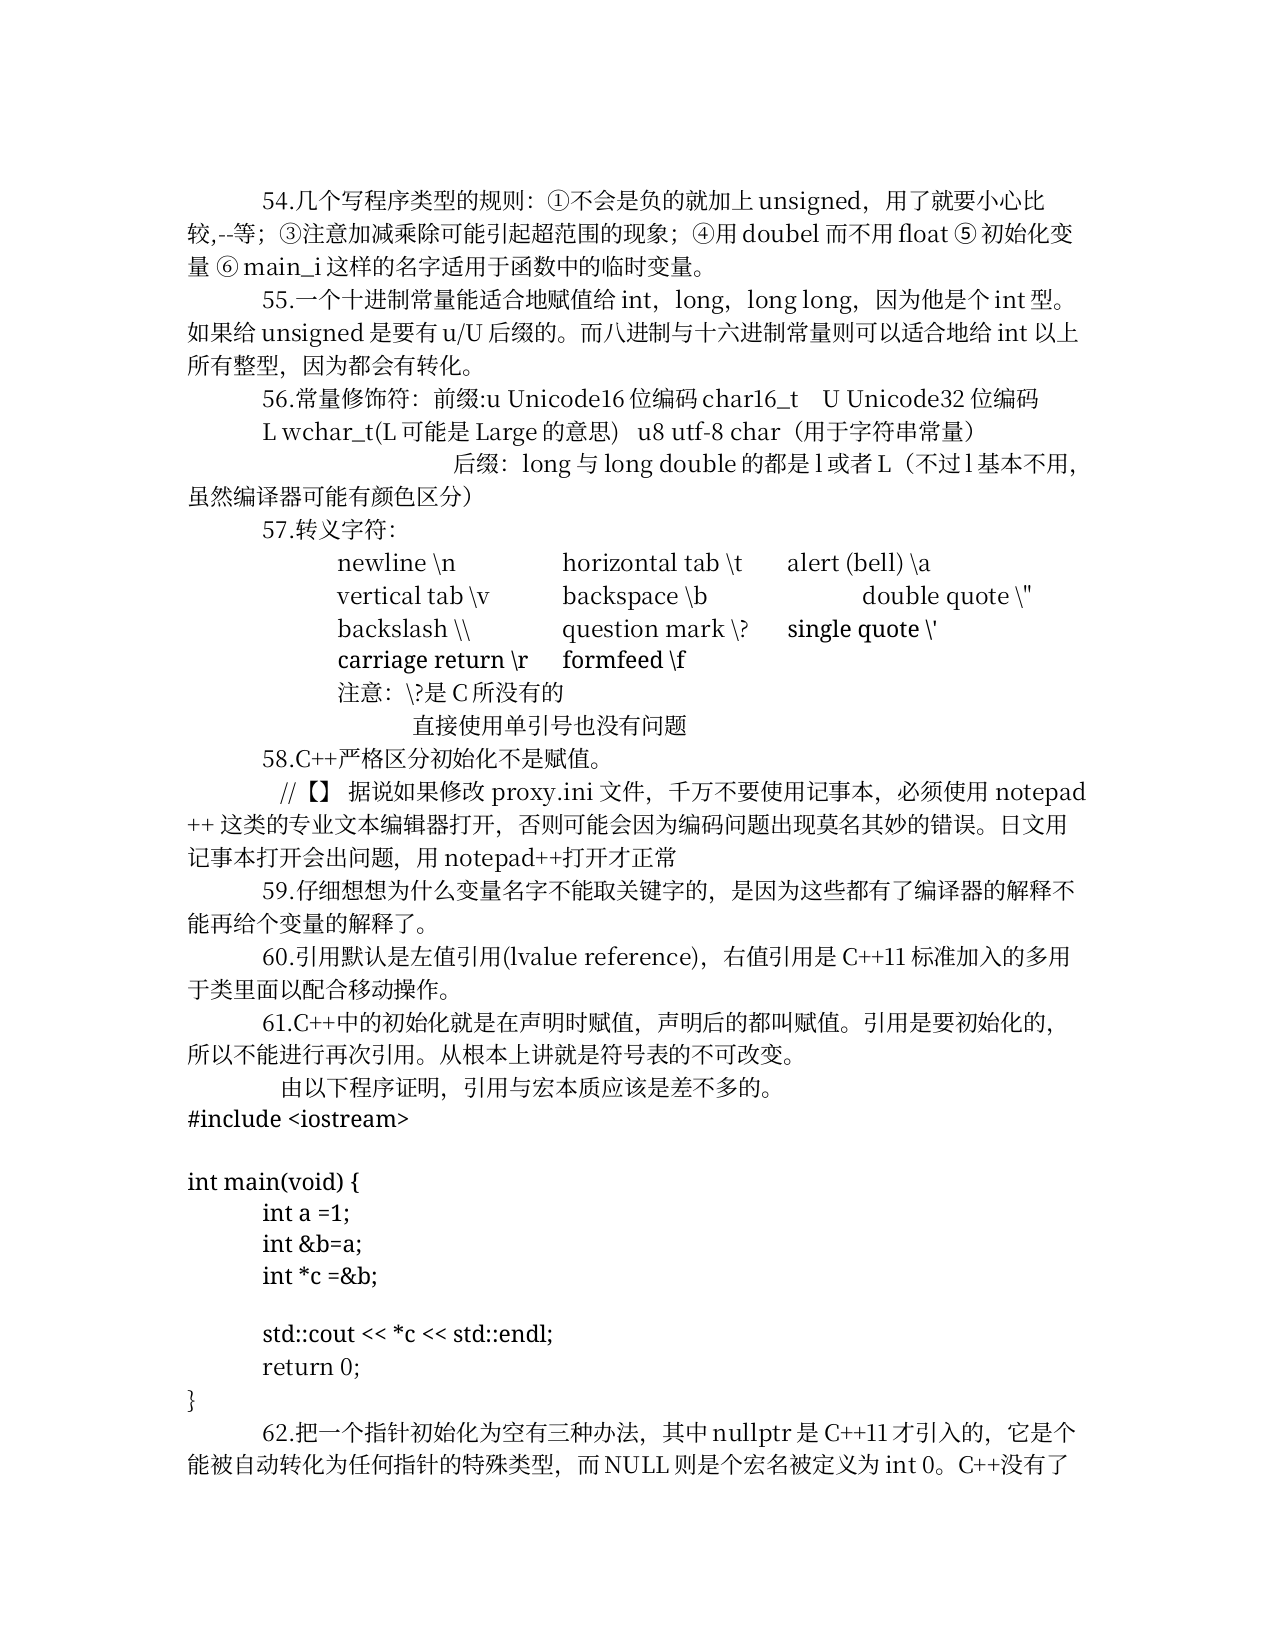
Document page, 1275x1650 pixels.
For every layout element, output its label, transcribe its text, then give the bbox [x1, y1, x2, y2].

text 58.C++严格区分初始化不是赋值。 [187, 741, 1087, 774]
text newline \n horizontal tab \t alert (bell) \a [187, 545, 1087, 578]
text } [187, 1382, 1087, 1415]
text carriage return \r formfeed \f [187, 644, 1087, 676]
text 57.转义字符： [187, 512, 1087, 545]
text //【】 据说如果修改 proxy.ini 文件，千万不要使用记事本，必须使用 notepad++ 这类的专业文本编辑器打开，否则可能会因为编码问题出现莫名其妙的错误。日文用记事本打开会出问题，用notepad++打开才正常 [187, 774, 1087, 873]
text 注意：\?是C所没有的 [187, 676, 1087, 708]
text 56.常量修饰符：前缀:u Unicode16位编码char16_t U Unicode32位编码 L wchar_t(L可能是Large的意思) u8 utf-8 char（用于字符串常量） [187, 381, 1087, 447]
text 由以下程序证明，引用与宏本质应该是差不多的。 [187, 1071, 1087, 1103]
text 59.仔细想想为什么变量名字不能取关键字的，是因为这些都有了编译器的解释不能再给个变量的解释了。 [187, 873, 1087, 939]
text int &b=a; [187, 1228, 1087, 1260]
text #include <iostream> [187, 1103, 1087, 1135]
text int a =1; [187, 1197, 1087, 1228]
text 直接使用单引号也没有问题 [187, 708, 1087, 741]
text 54.几个写程序类型的规则：①不会是负的就加上unsigned，用了就要小心比较,--等；③注意加减乘除可能引起超范围的现象；④用doubel而不用float ⑤初始化变量 ⑥main_i这样的名字适用于函数中的临时变量。 [187, 183, 1087, 282]
text vertical tab \v backspace \b double quote \" [187, 578, 1087, 611]
text std::cout << *c << std::endl; [187, 1318, 1087, 1349]
text 后缀：long与long double的都是l或者L（不过l基本不用，虽然编译器可能有颜色区分） [187, 447, 1087, 512]
text 55.一个十进制常量能适合地赋值给int，long，long long，因为他是个int型。如果给unsigned是要有u/U后缀的。而八进制与十六进制常量则可以适合地给int以上所有整型，因为都会有转化。 [187, 282, 1087, 381]
text return 0; [187, 1349, 1087, 1382]
text 62.把一个指针初始化为空有三种办法，其中nullptr是C++11才引入的，它是个能被自动转化为任何指针的特殊类型，而NULL则是个宏名被定义为int 0。C++没有了C那样自动转化的灵活了，C用void指针0来宏定义NULL。 [187, 1415, 1087, 1481]
text 61.C++中的初始化就是在声明时赋值，声明后的都叫赋值。引用是要初始化的，所以不能进行再次引用。从根本上讲就是符号表的不可改变。 [187, 1005, 1087, 1071]
text backslash \\ question mark \? single quote \' [187, 611, 1087, 644]
text int *c =&b; [187, 1260, 1087, 1291]
text 60.引用默认是左值引用(lvalue reference)，右值引用是C++11标准加入的多用于类里面以配合移动操作。 [187, 939, 1087, 1005]
text int main(void) { [187, 1166, 1087, 1197]
